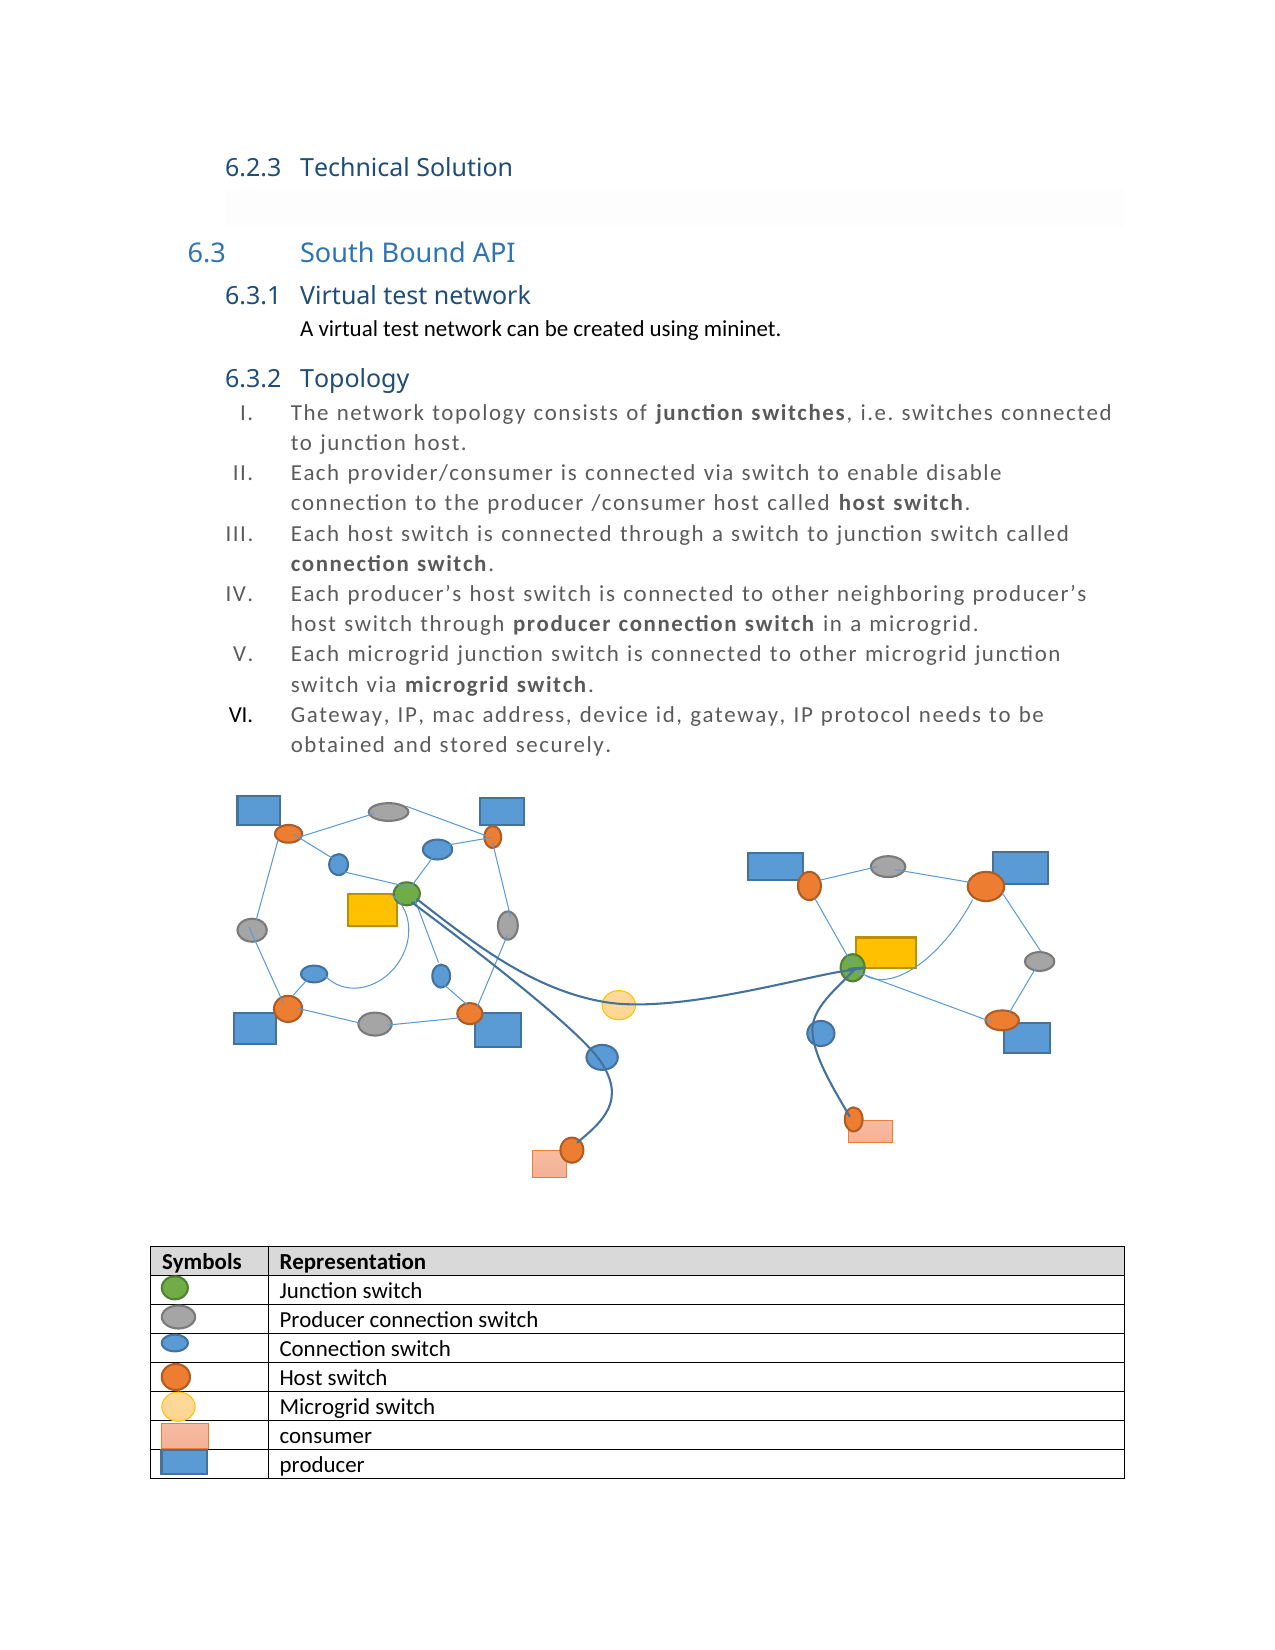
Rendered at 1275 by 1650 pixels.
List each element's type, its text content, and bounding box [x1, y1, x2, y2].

table_cell producer [269, 1450, 1124, 1478]
text A virtual test network can be created using mininet. [300, 314, 1125, 342]
table_cell [151, 1421, 268, 1449]
list Each provider/consumer is connected via switch to enable disable connection to the producer /consumer host called host switch. [253, 458, 1125, 516]
table_cell [186, 1392, 268, 1420]
list Each microgrid junction switch is connected to other microgrid junction switch via microgrid switch. [253, 639, 1125, 698]
table_cell Connection switch [269, 1334, 1124, 1362]
table_cell Host switch [269, 1363, 1124, 1391]
list Gateway, IP, mac address, device id, gateway, IP protocol needs to be obtained and stored securely. [253, 700, 1125, 758]
subtitle Topology [225, 361, 1125, 395]
subtitle Virtual test network [225, 277, 1125, 311]
table_cell [151, 1450, 268, 1478]
table_cell [182, 1363, 268, 1391]
table_header Representation [269, 1247, 1124, 1275]
subtitle South Bound API [187, 233, 1125, 270]
subtitle Technical Solution [225, 150, 1125, 184]
table_cell Producer connection switch [269, 1305, 1124, 1333]
list The network topology consists of junction switches, i.e. switches connected to junction host. [253, 398, 1125, 456]
list Each host switch is connected through a switch to junction switch called connection switch. [253, 519, 1125, 577]
table_cell [151, 1334, 268, 1362]
table_header Symbols [151, 1247, 268, 1275]
list Each producer’s host switch is connected to other neighboring producer’s host switch through producer connection switch in a microgrid. [253, 579, 1125, 637]
table_cell [151, 1276, 268, 1304]
table_cell [151, 1363, 170, 1391]
table_cell Junction switch [269, 1276, 1124, 1304]
table_cell [151, 1392, 171, 1420]
table_cell [151, 1305, 268, 1333]
table_cell consumer [269, 1421, 1124, 1449]
table_cell Microgrid switch [269, 1392, 1124, 1420]
